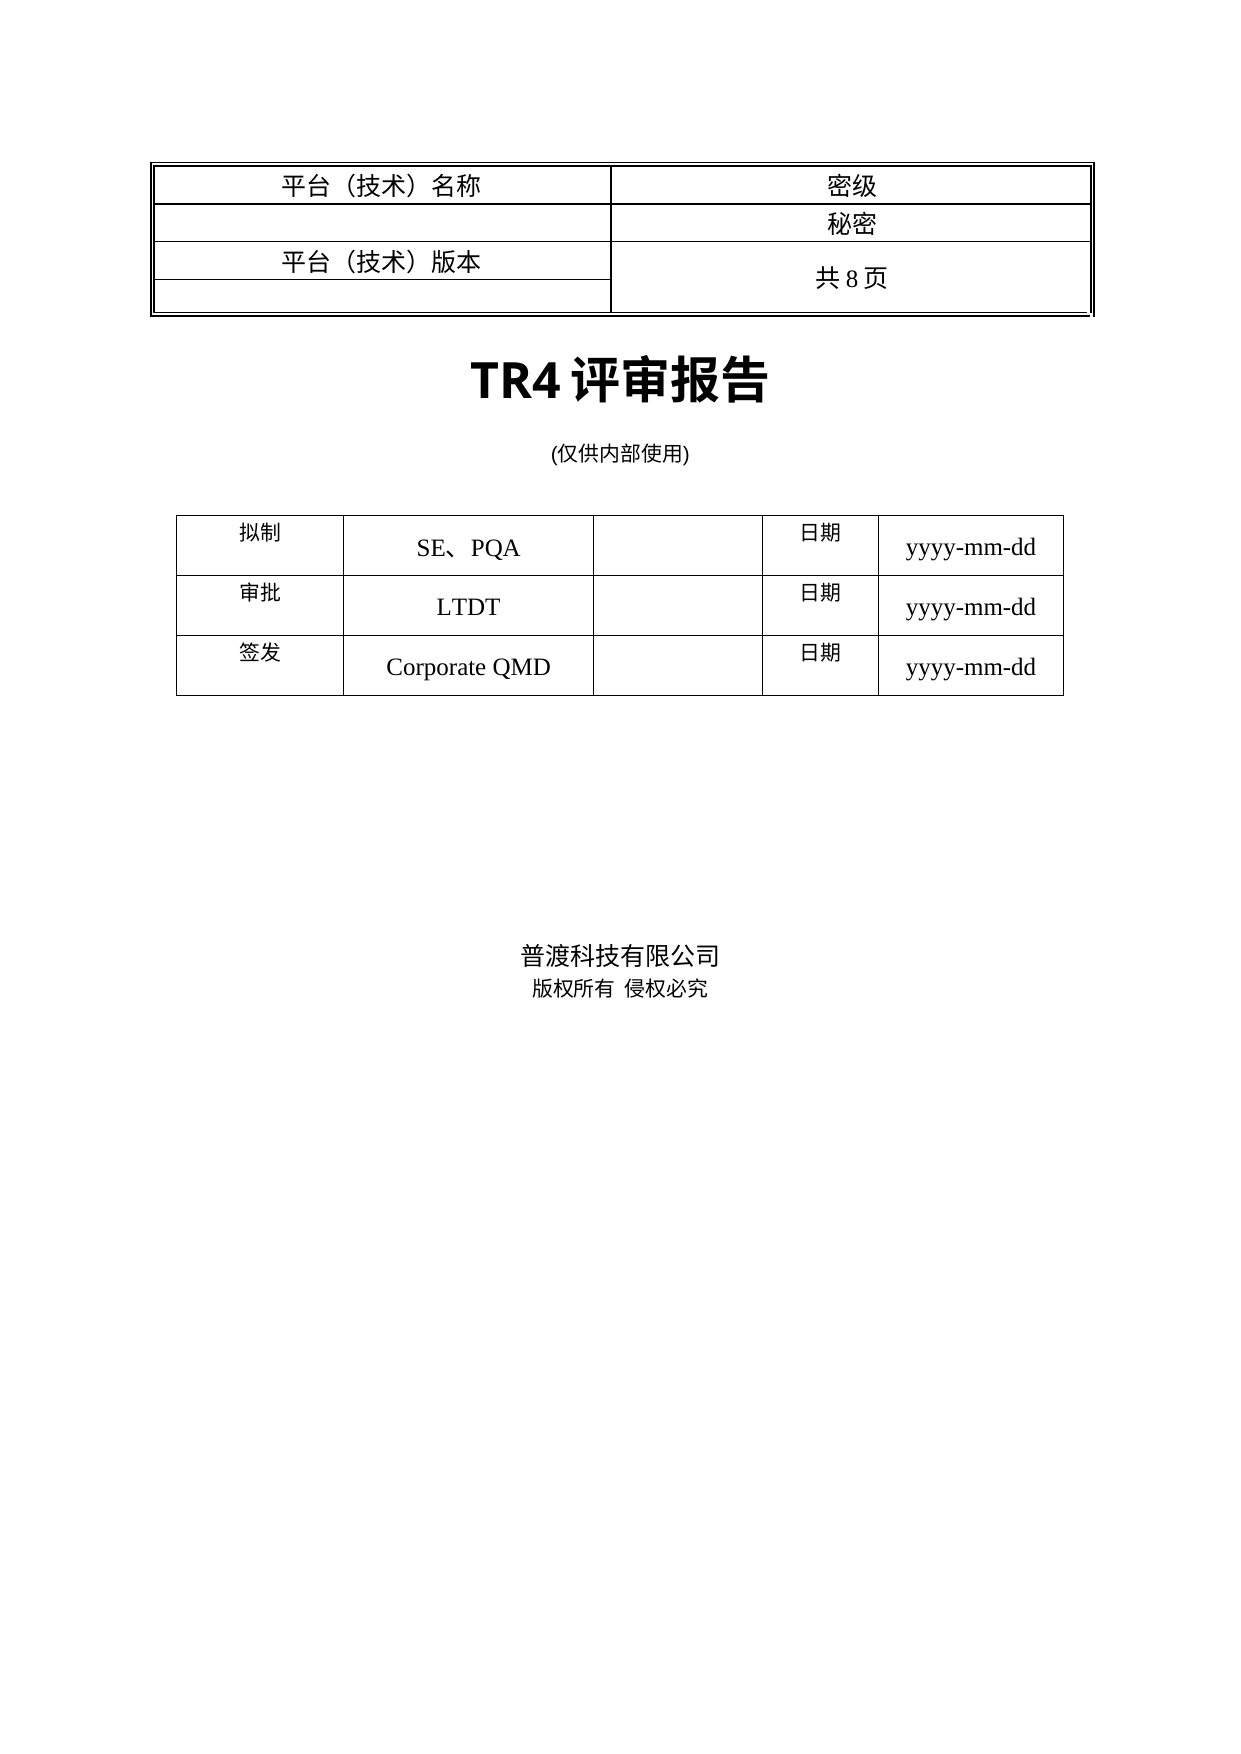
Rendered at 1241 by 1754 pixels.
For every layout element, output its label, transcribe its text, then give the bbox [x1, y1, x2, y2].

table_cell [594, 576, 762, 635]
text TR4评审报告 [150, 341, 1090, 413]
table_header SE、PQA [344, 516, 593, 575]
table_header 密级 [612, 167, 1090, 203]
table_cell 日期 [763, 636, 878, 695]
table_header 平台（技术）名称 [155, 167, 610, 203]
table_header [594, 516, 762, 575]
table_cell 平台（技术）版本 [155, 242, 610, 278]
table_cell 审批 [177, 576, 343, 635]
table_cell 签发 [177, 636, 343, 695]
table_cell 共9页 [612, 242, 1090, 312]
text (仅供内部使用) [150, 437, 1090, 467]
table_cell LTDT [344, 576, 593, 635]
table_cell [594, 636, 762, 695]
table_header 拟制 [177, 516, 343, 575]
text 版权所有 侵权必究 [150, 972, 1090, 1002]
table_cell yyyy-mm-dd [879, 576, 1063, 635]
table_cell [155, 205, 610, 241]
table_cell yyyy-mm-dd [879, 636, 1063, 695]
text 普渡科技有限公司 [150, 936, 1090, 972]
table_cell [155, 280, 610, 312]
table_cell Corporate QMD [344, 636, 593, 695]
table_header yyyy-mm-dd [879, 516, 1063, 575]
table_header 日期 [763, 516, 878, 575]
table_cell 秘密 [612, 205, 1090, 241]
table_cell 日期 [763, 576, 878, 635]
